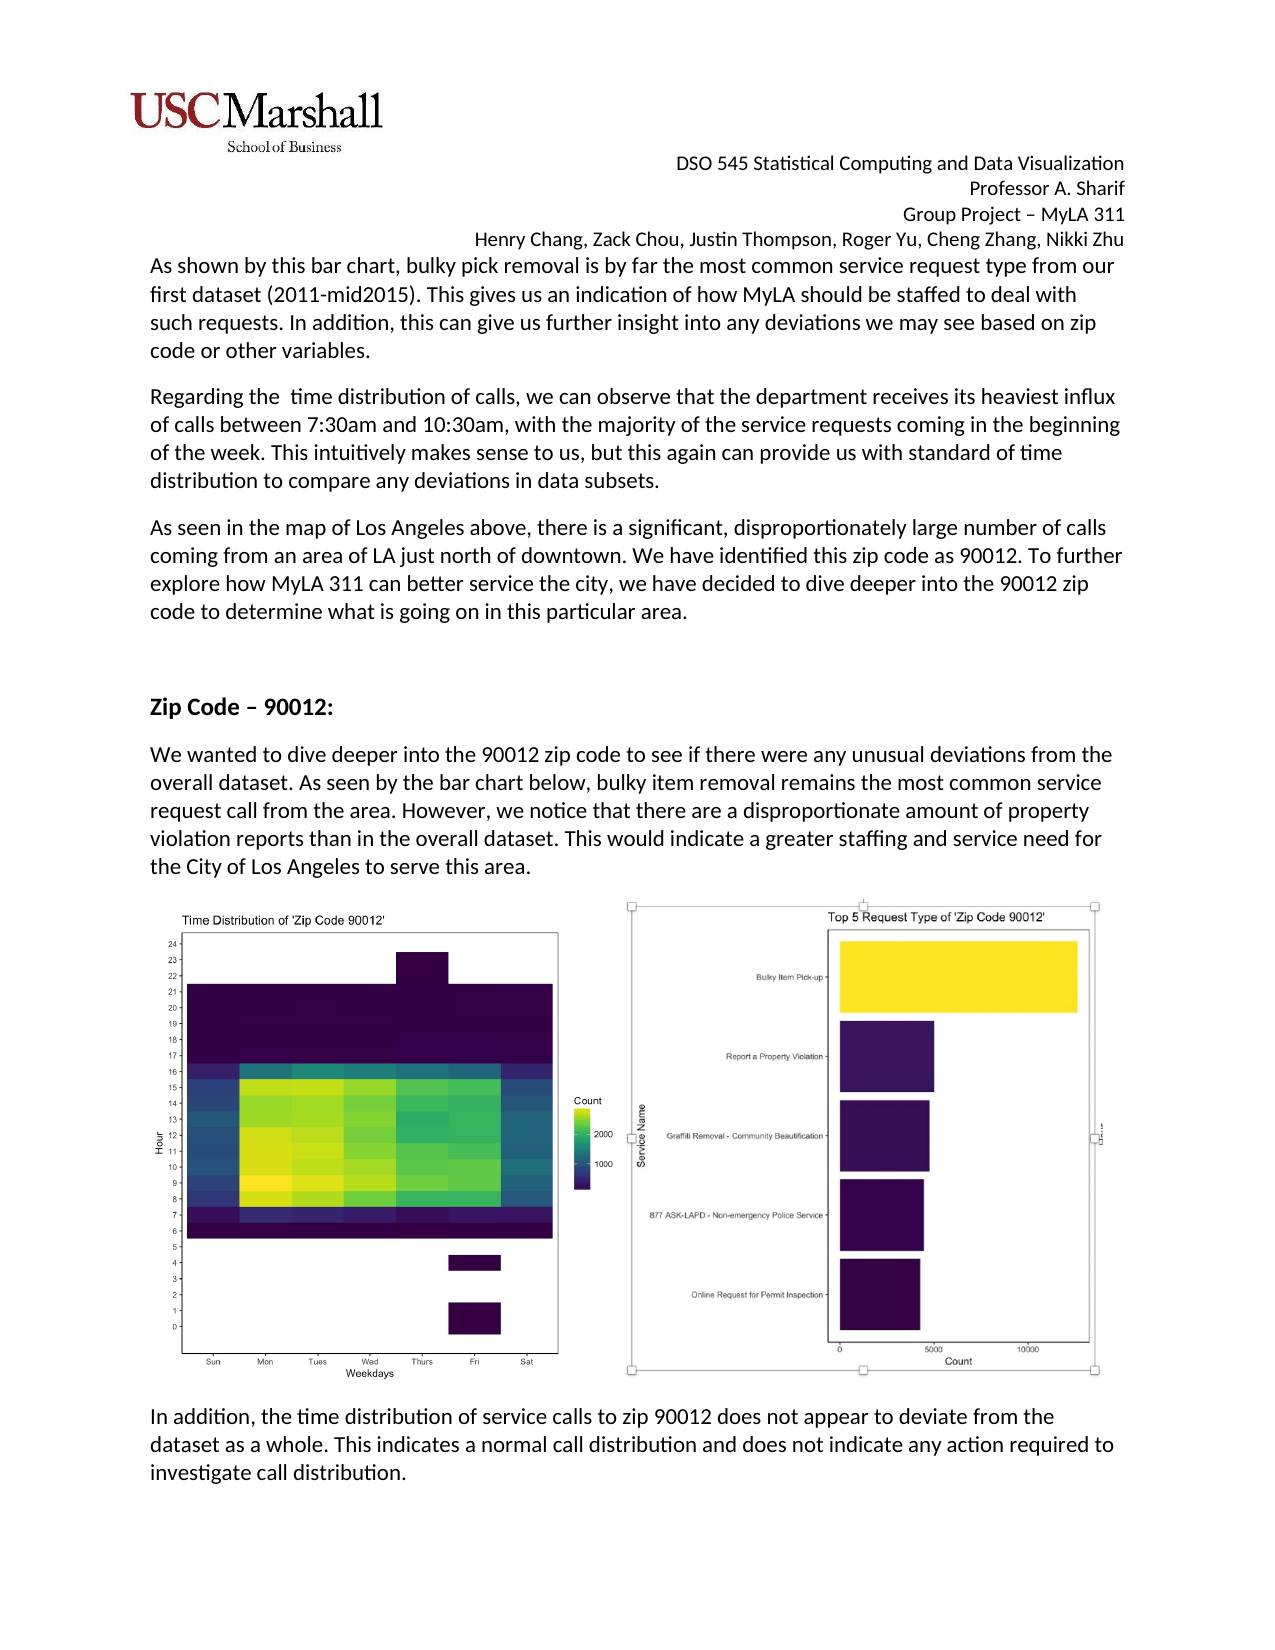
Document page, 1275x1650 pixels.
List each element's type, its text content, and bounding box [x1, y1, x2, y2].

text As shown by this bar chart, bulky pick removal is by far the most common service request type from our first dataset (2011-mid2015). This gives us an indication of how MyLA should be staffed to deal with such requests. In addition, this can give us further insight into any deviations we may see based on zip code or other variables. [150, 252, 1125, 364]
picture [150, 899, 1103, 1384]
text We wanted to dive deeper into the 90012 zip code to see if there were any unusual deviations from the overall dataset. As seen by the bar chart below, bulky item removal remains the most common service request call from the area. However, we notice that there are a disproportionate amount of property violation reports than in the overall dataset. This would indicate a greater staffing and service need for the City of Los Angeles to serve this area. [150, 740, 1125, 880]
picture [109, 71, 402, 174]
text As seen in the map of Los Angeles above, there is a significant, disproportionately large number of calls coming from an area of LA just north of downtown. We have identified this zip code as 90012. To further explore how MyLA 311 can better service the city, we have decided to dive deeper into the 90012 zip code to determine what is going on in this particular area. [150, 513, 1125, 625]
text Regarding the time distribution of calls, we can observe that the department receives its heaviest influx of calls between 7:30am and 10:30am, with the majority of the service requests coming in the beginning of the week. This intuitively makes sense to us, but this again can provide us with standard of time distribution to compare any deviations in data subsets. [150, 382, 1125, 494]
text In addition, the time distribution of service calls to zip 90012 does not appear to deviate from the dataset as a whole. This indicates a normal call distribution and does not indicate any action required to investigate call distribution. [150, 1402, 1125, 1486]
text Zip Code – 90012: [150, 691, 1125, 721]
